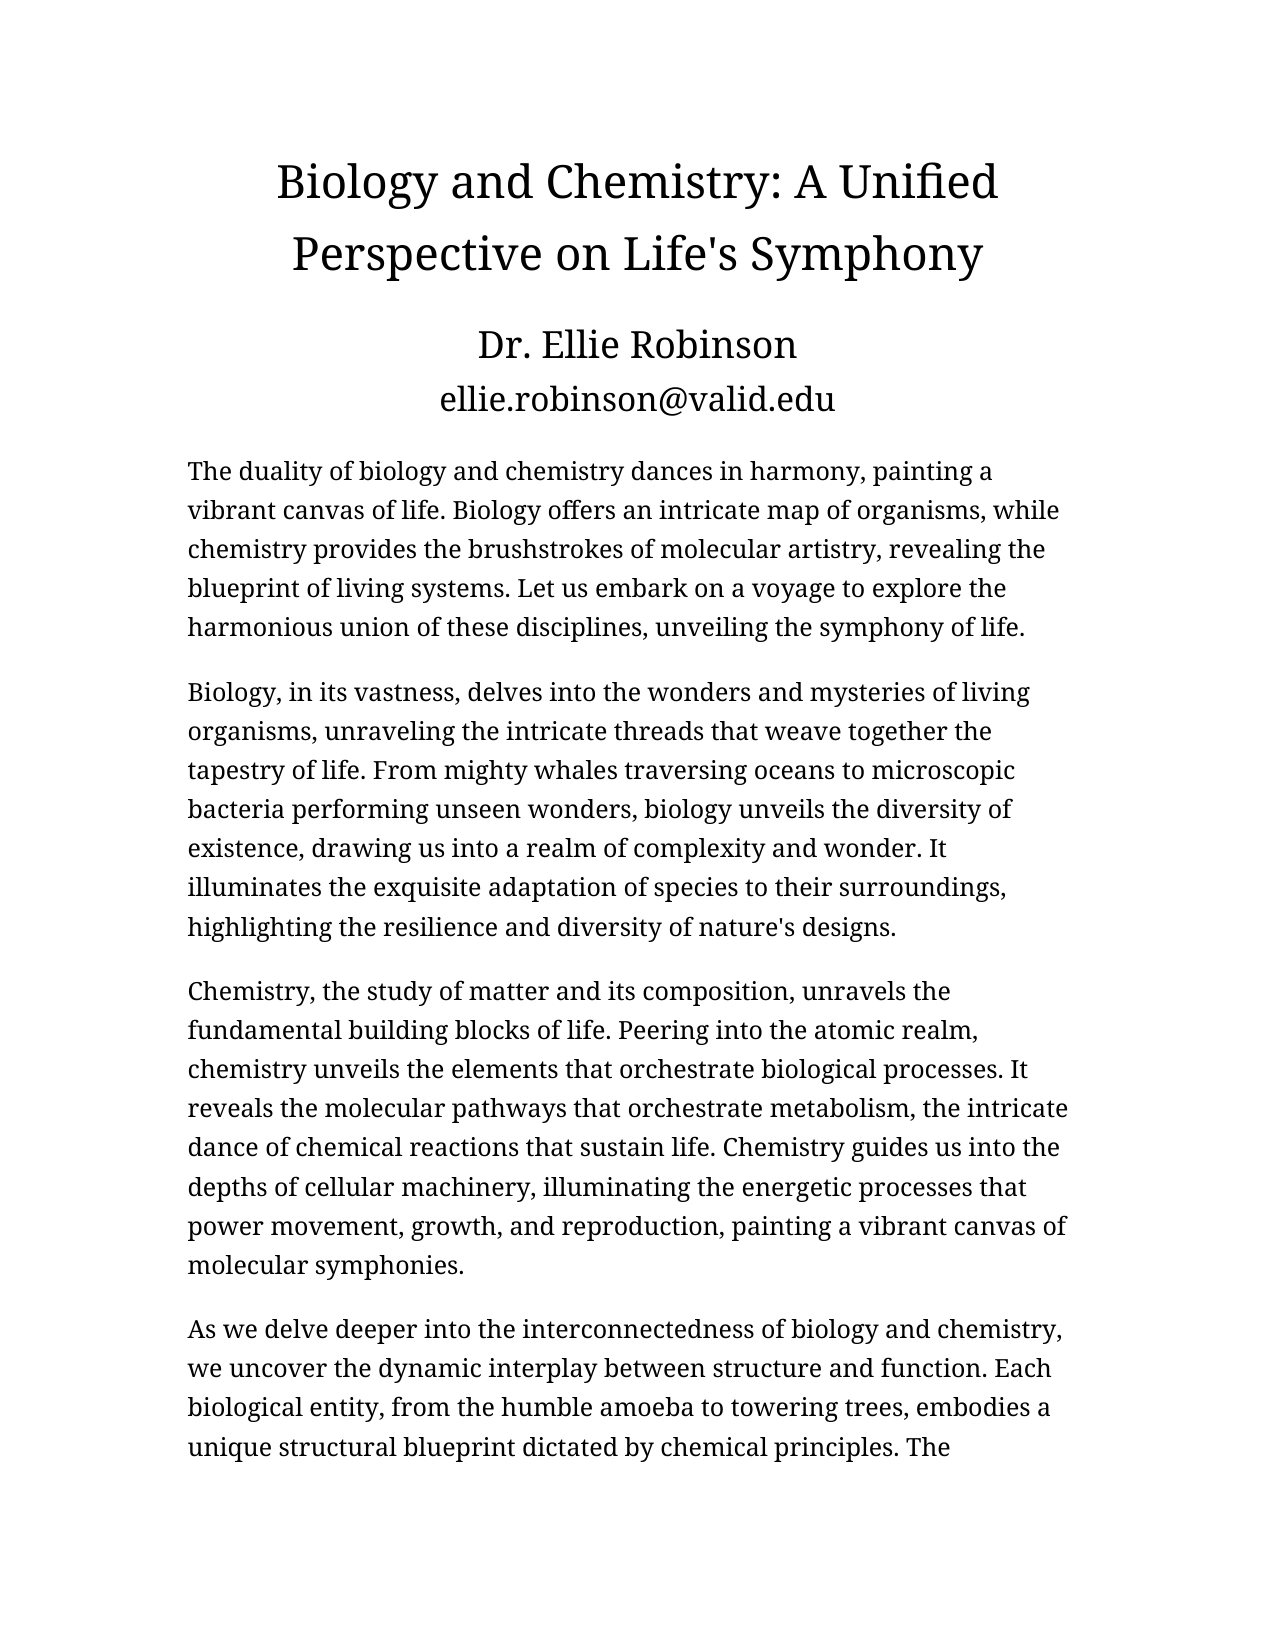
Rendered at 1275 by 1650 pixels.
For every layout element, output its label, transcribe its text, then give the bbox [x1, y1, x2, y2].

text Dr. Ellie Robinson ellie.robinson@valid.edu [187, 318, 1087, 422]
text Biology, in its vastness, delves into the wonders and mysteries of living organisms, unraveling the intricate threads that weave together the tapestry of life. From mighty whales traversing oceans to microscopic bacteria performing unseen wonders, biology unveils the diversity of existence, drawing us into a realm of complexity and wonder. It illuminates the exquisite adaptation of species to their surroundings, highlighting the resilience and diversity of nature's designs. [187, 674, 1087, 943]
text The duality of biology and chemistry dances in harmony, painting a vibrant canvas of life. Biology offers an intricate map of organisms, while chemistry provides the brushstrokes of molecular artistry, revealing the blueprint of living systems. Let us embark on a voyage to explore the harmonious union of these disciplines, unveiling the symphony of life. [187, 453, 1087, 644]
text Chemistry, the study of matter and its composition, unravels the fundamental building blocks of life. Peering into the atomic realm, chemistry unveils the elements that orchestrate biological processes. It reveals the molecular pathways that orchestrate metabolism, the intricate dance of chemical reactions that sustain life. Chemistry guides us into the depths of cellular machinery, illuminating the energetic processes that power movement, growth, and reproduction, painting a vibrant canvas of molecular symphonies. [187, 973, 1087, 1282]
text Biology and Chemistry: A Unified Perspective on Life's Symphony [187, 150, 1087, 284]
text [187, 1312, 1087, 1463]
